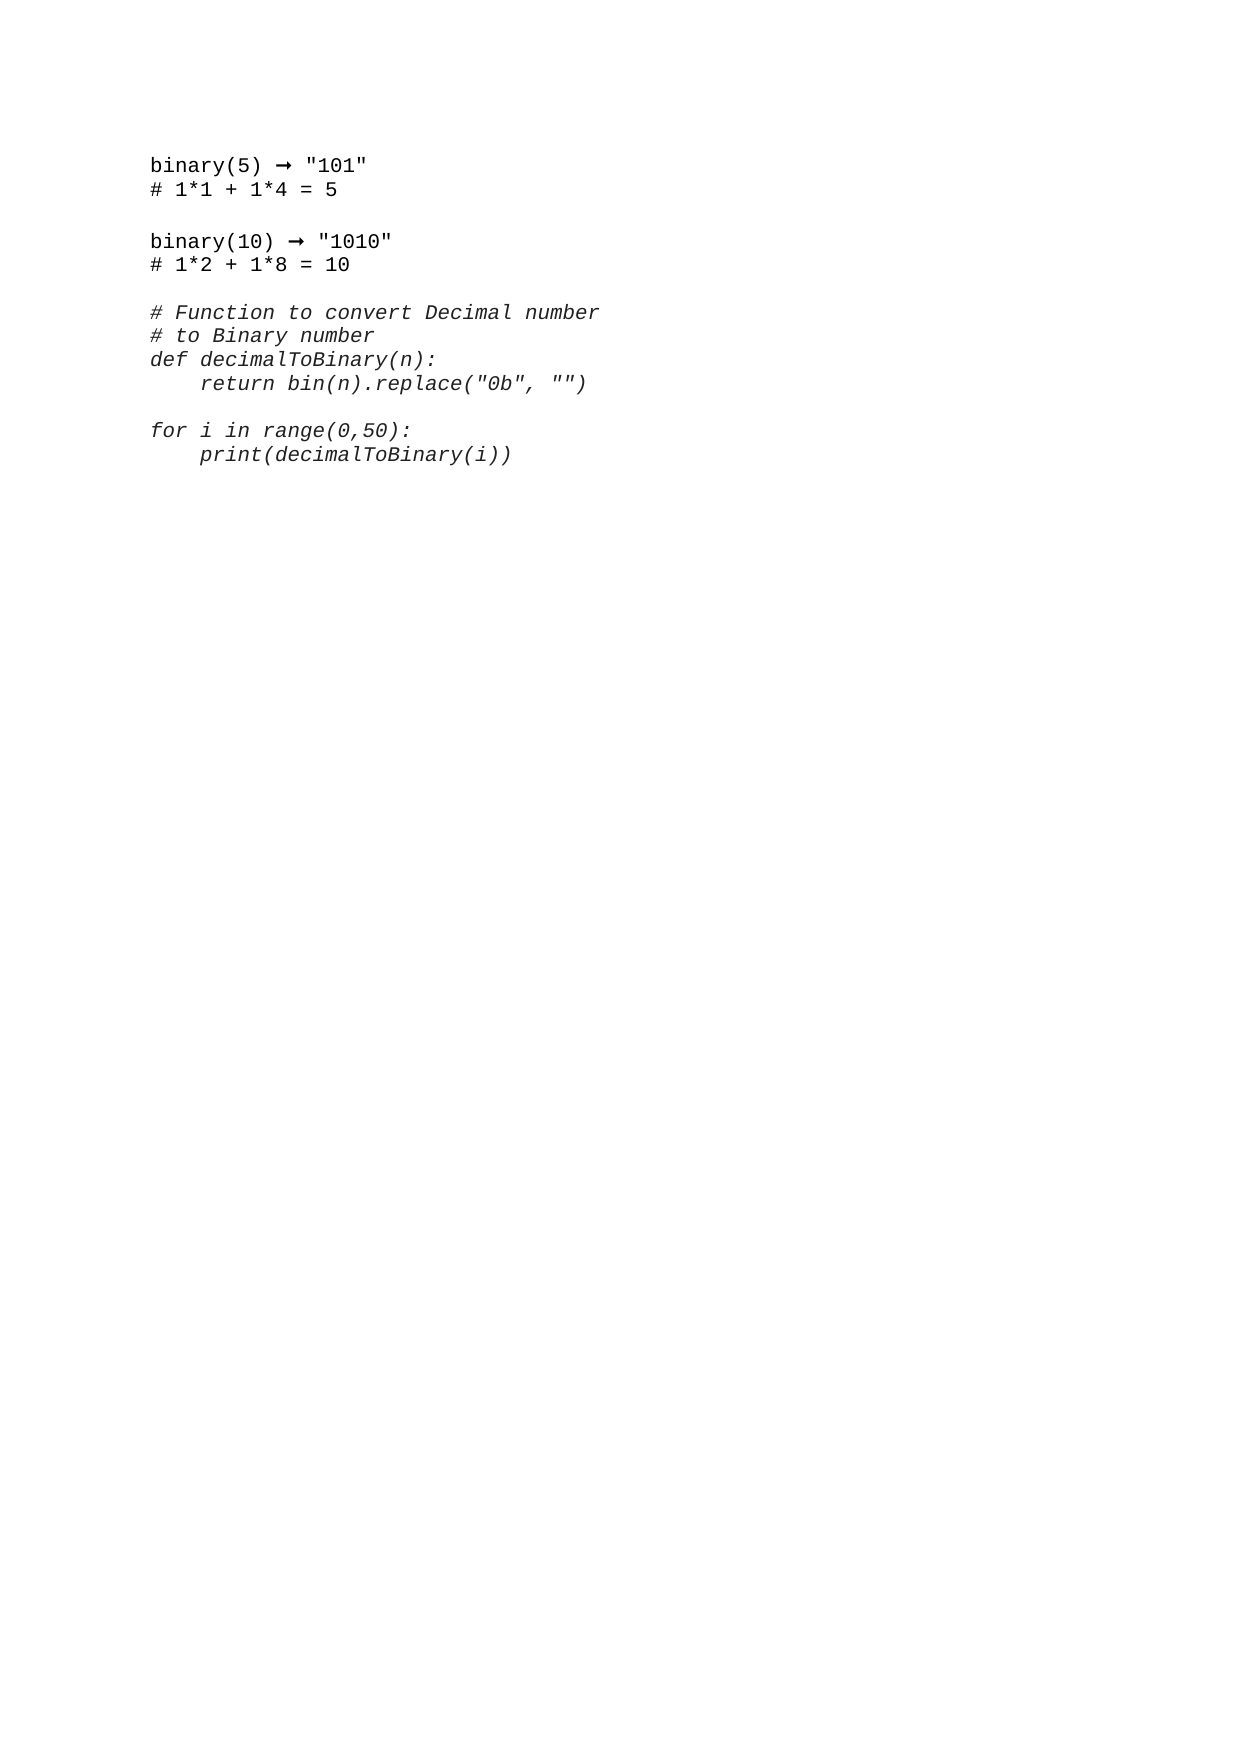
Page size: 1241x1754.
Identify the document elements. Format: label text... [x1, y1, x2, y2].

text def decimalToBinary(n): [150, 349, 1090, 373]
text # 1*2 + 1*8 = 10 [150, 254, 1090, 278]
text print(decimalToBinary(i)) [150, 443, 1090, 467]
text binary(10) ➞ "1010" [150, 226, 1090, 254]
text return bin(n).replace("0b", "") [150, 373, 1090, 396]
text # Function to convert Decimal number [150, 302, 1090, 325]
text for i in range(0,50): [150, 420, 1090, 443]
text # to Binary number [150, 325, 1090, 349]
text # 1*1 + 1*4 = 5 [150, 178, 1090, 202]
text binary(5) ➞ "101" [150, 150, 1090, 178]
